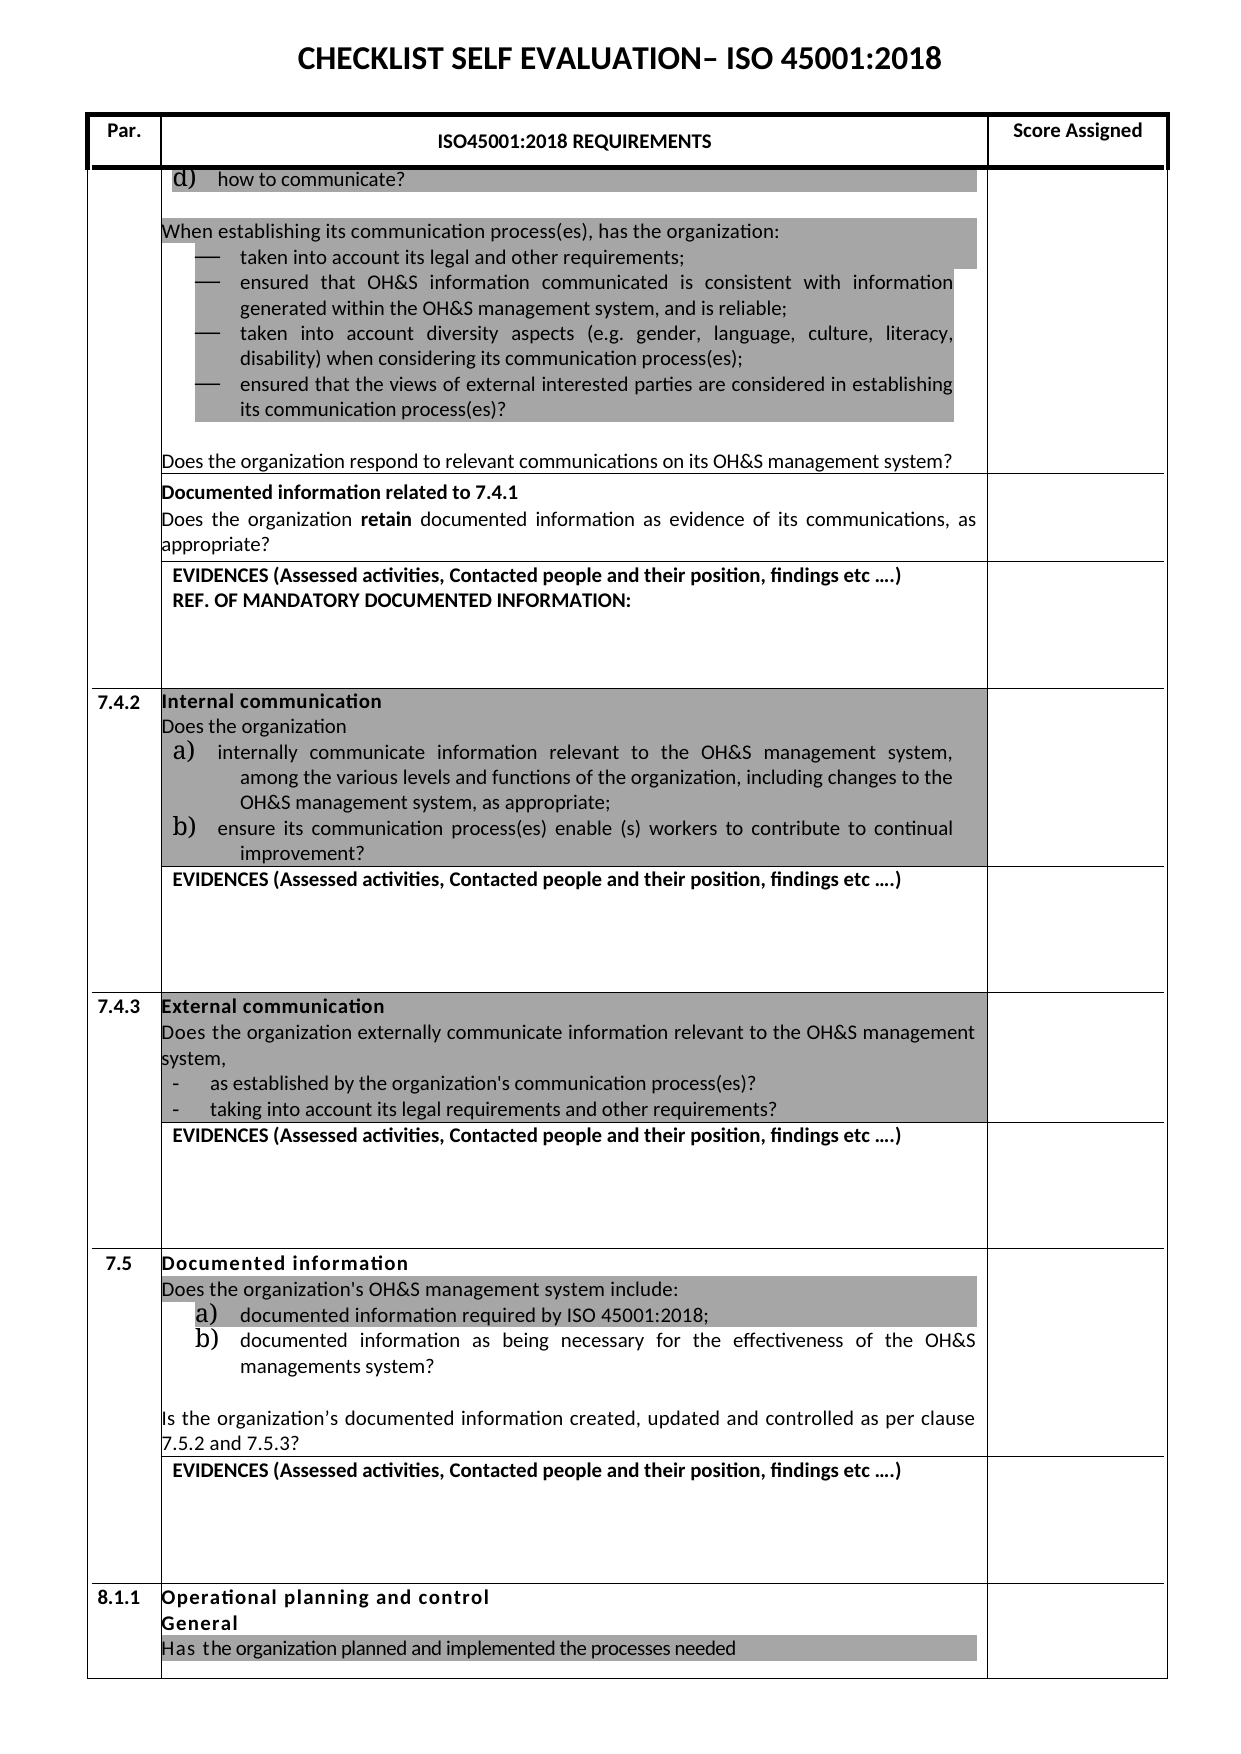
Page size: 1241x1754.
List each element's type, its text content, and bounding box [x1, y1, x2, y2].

table_cell [988, 992, 1167, 1122]
table_cell 7.5 [88, 1248, 161, 1583]
table_cell [988, 561, 1167, 687]
table_cell EVIDENCES (Assessed activities, Contacted people and their position, findings etc ….) [162, 1123, 987, 1248]
table_cell [988, 1583, 1167, 1678]
table_cell [988, 1248, 1167, 1456]
table_header Par. [90, 117, 160, 165]
table_cell [988, 866, 1167, 992]
table_cell [988, 165, 1167, 473]
table_cell EVIDENCES (Assessed activities, Contacted people and their position, findings etc ….) REF. OF MANDATORY DOCUMENTED INFORMATION: [162, 562, 987, 687]
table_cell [162, 170, 987, 473]
table_cell [988, 1456, 1167, 1583]
table_cell 7.4.3 [88, 992, 161, 1248]
table_cell [988, 688, 1167, 866]
table_cell [988, 1122, 1167, 1248]
table_header Score Assigned [989, 117, 1166, 165]
table_cell EVIDENCES (Assessed activities, Contacted people and their position, findings etc ….) [162, 867, 987, 992]
table_cell [988, 473, 1167, 561]
table_cell EVIDENCES (Assessed activities, Contacted people and their position, findings etc ….) [162, 1457, 987, 1583]
table_cell Documented information Does the organization's OH&S management system include: documented information required by ISO 45001:2018; documented information as being necessary for the effectiveness of the OH&S managements system? Is the organization’s documented information created, updated and controlled as per clause 7.5.2 and 7.5.3? [162, 1249, 987, 1456]
table_header ISO45001:2018 REQUIREMENTS [162, 117, 987, 165]
table_cell 8.1.1 [88, 1583, 161, 1678]
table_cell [162, 1584, 987, 1678]
table_cell Internal communication Does the organization internally communicate information relevant to the OH&S management system, among the various levels and functions of the organization, including changes to the OH&S management system, as appropriate; ensure its communication process(es) enable (s) workers to contribute to continual improvement? [162, 689, 987, 866]
table_cell External communication Does the organization externally communicate information relevant to the OH&S management system, as established by the organization's communication process(es)? taking into account its legal requirements and other requirements? [162, 993, 987, 1122]
table_cell 7.4.1 [88, 165, 161, 687]
table_cell Documented information related to 7.4.1 Does the organization retain documented information as evidence of its communications, as appropriate? [162, 474, 987, 561]
table_cell 7.4.2 [88, 688, 161, 992]
